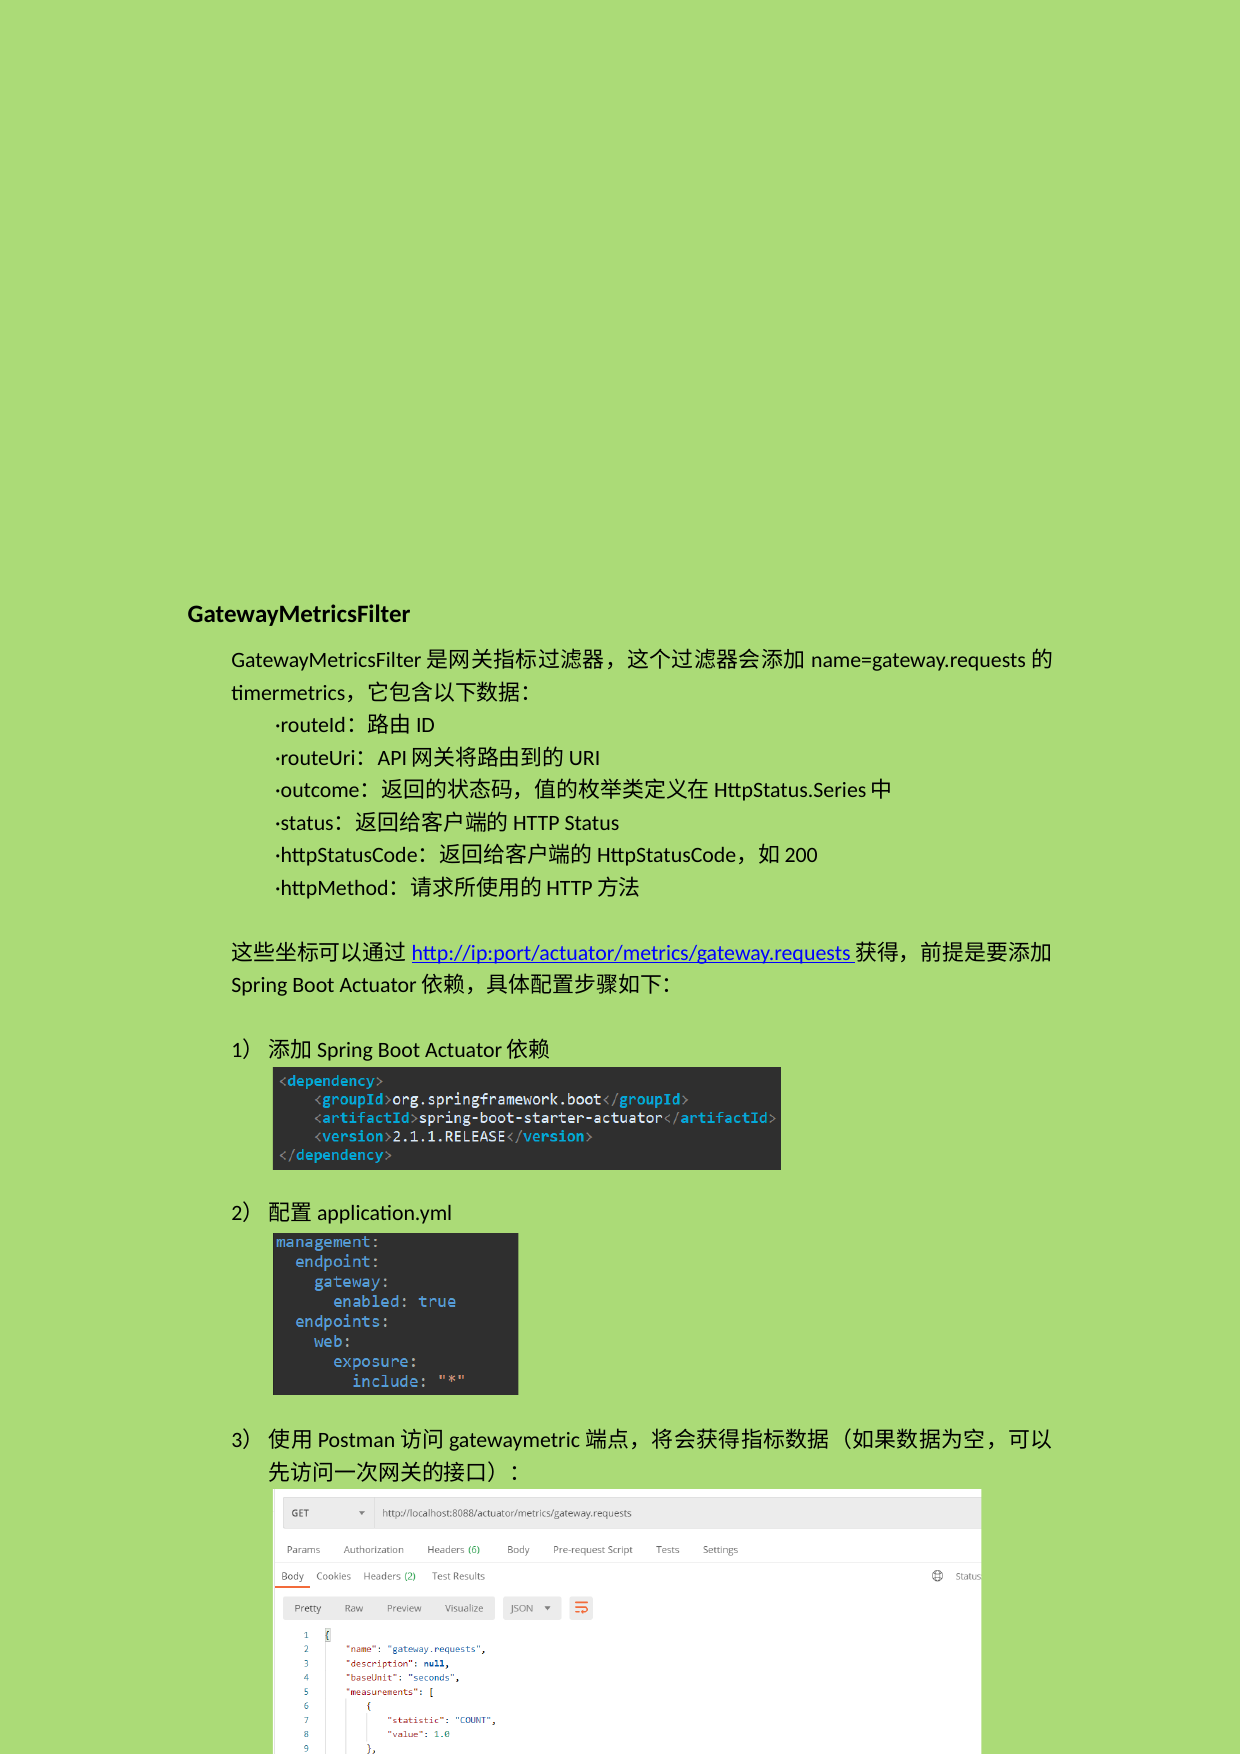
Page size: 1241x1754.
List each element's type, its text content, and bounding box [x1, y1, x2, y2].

picture [273, 1233, 519, 1395]
text 这些坐标可以通过http://ip:port/actuator/metrics/gateway.requests获得，前提是要添加Spring Boot Actuator依赖，具体配置步骤如下： [231, 934, 1053, 999]
picture [272, 1489, 982, 1754]
text ·httpMethod：请求所使用的HTTP方法 [231, 869, 1053, 902]
list 使用Postman访问gatewaymetric端点，将会获得指标数据（如果数据为空，可以先访问一次网关的接口）： [231, 1422, 1053, 1487]
text ·routeUri：API网关将路由到的URI [231, 739, 1053, 772]
text GatewayMetricsFilter是网关指标过滤器，这个过滤器会添加name=gateway.requests的timermetrics，它包含以下数据： [231, 642, 1053, 707]
subtitle GatewayMetricsFilter [187, 597, 1053, 629]
picture [272, 1067, 781, 1170]
text ·httpStatusCode：返回给客户端的HttpStatusCode，如200 [231, 837, 1053, 869]
list 配置application.yml [231, 1194, 1053, 1227]
text ·status：返回给客户端的HTTP Status [231, 804, 1053, 837]
text ·routeId：路由ID [231, 707, 1053, 739]
list 添加Spring Boot Actuator依赖 [231, 1032, 1053, 1064]
text ·outcome：返回的状态码，值的枚举类定义在HttpStatus.Series中 [231, 772, 1053, 804]
